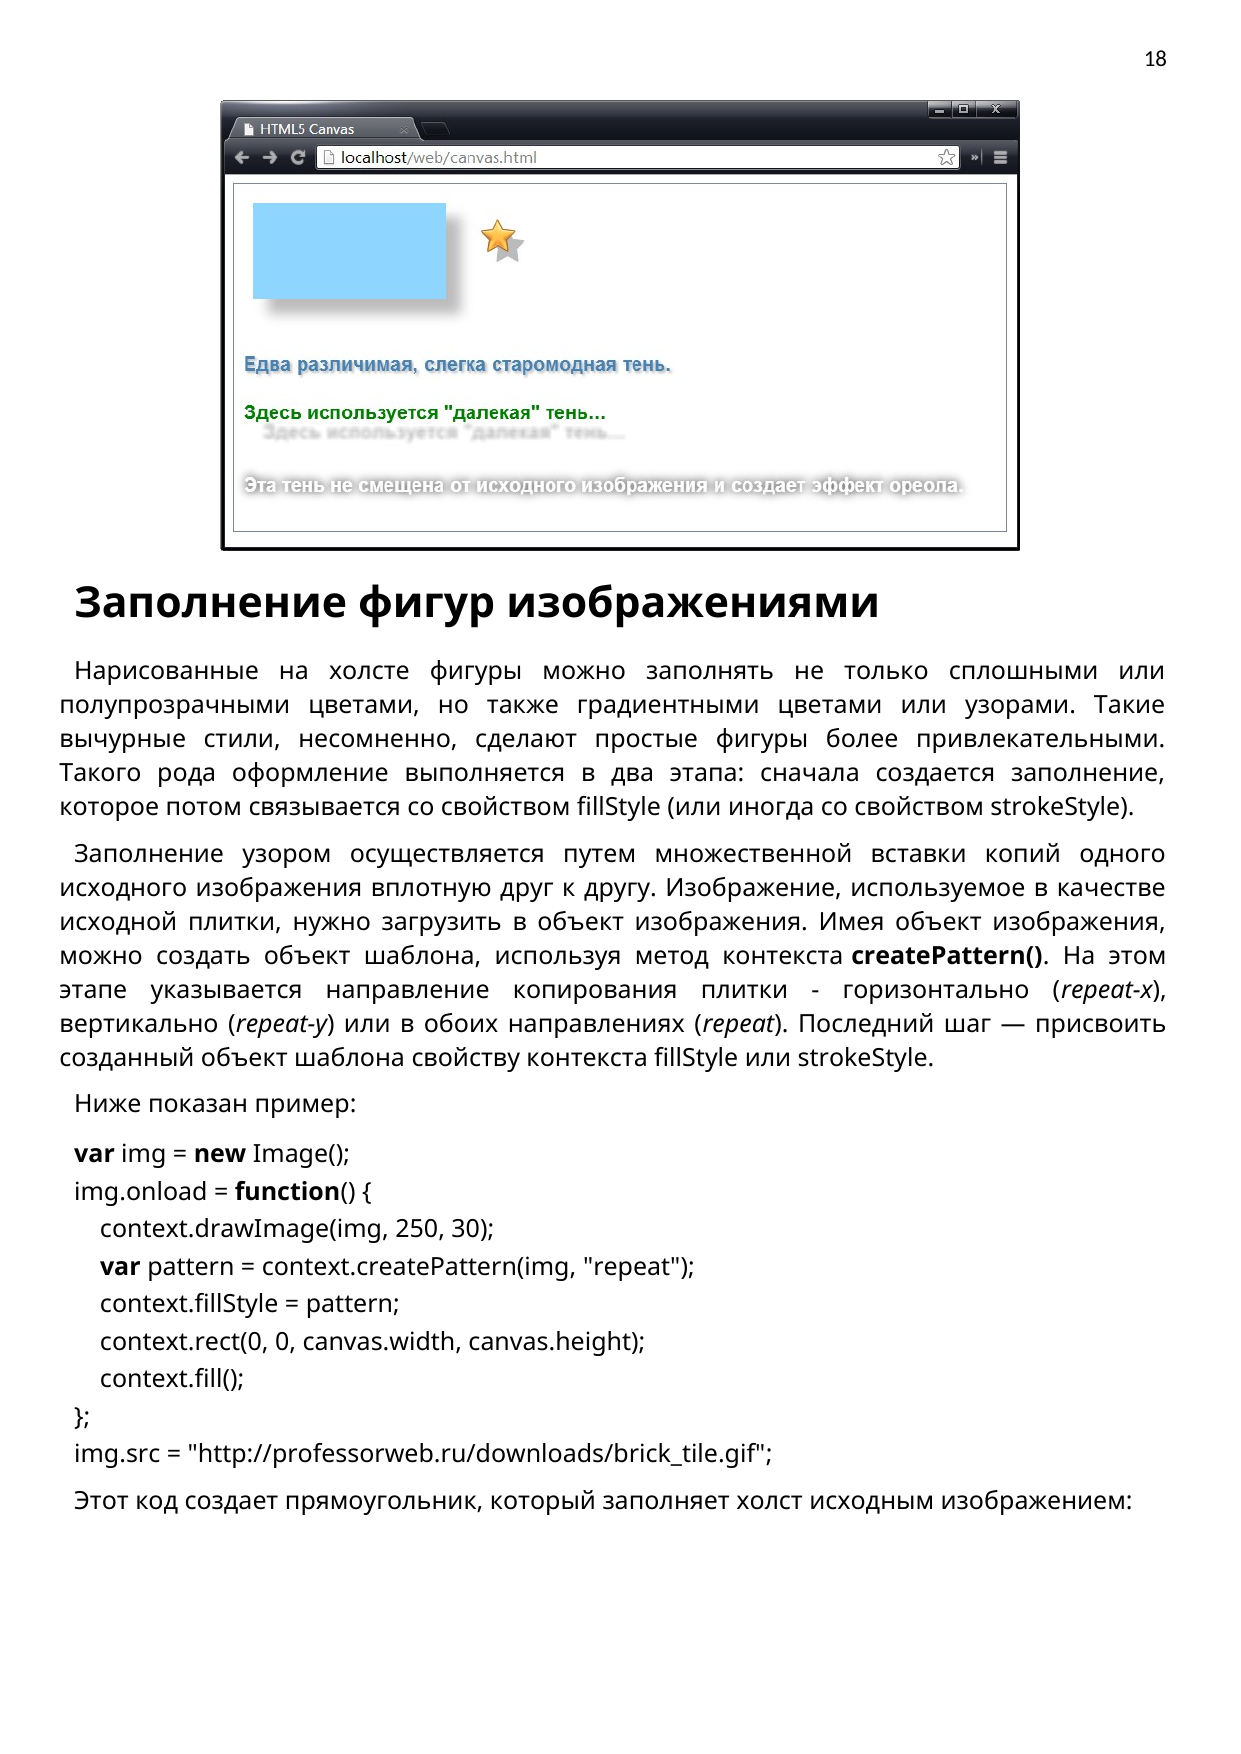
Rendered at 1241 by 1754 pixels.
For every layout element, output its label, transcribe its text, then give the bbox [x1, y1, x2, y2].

subtitle Заполнение фигур изображениями [59, 572, 1120, 631]
text img.onload = function() { [59, 1170, 1167, 1208]
text Нарисованные на холсте фигуры можно заполнять не только сплошными или полупрозрачными цветами, но также градиентными цветами или узорами. Такие вычурные стили, несомненно, сделают простые фигуры более привлекательными. Такого рода оформление выполняется в два этапа: сначала создается заполнение, которое потом связывается со свойством fillStyle (или иногда со свойством strokeStyle). [59, 652, 1167, 823]
picture [220, 100, 1020, 551]
text }; [59, 1395, 1167, 1433]
text var pattern = context.createPattern(img, "repeat"); [59, 1245, 1167, 1283]
text Этот код создает прямоугольник, который заполняет холст исходным изображением: [59, 1483, 1167, 1517]
text context.rect(0, 0, canvas.width, canvas.height); [59, 1320, 1167, 1358]
text Заполнение узором осуществляется путем множественной вставки копий одного исходного изображения вплотную друг к другу. Изображение, используемое в качестве исходной плитки, нужно загрузить в объект изображения. Имея объект изображения, можно создать объект шаблона, используя метод контекста createPattern(). На этом этапе указывается направление копирования плитки - горизонтально (repeat-x), вертикально (repeat-y) или в обоих направлениях (repeat). Последний шаг — присвоить созданный объект шаблона свойству контекста fillStyle или strokeStyle. [59, 835, 1167, 1074]
text img.src = "http://professorweb.ru/downloads/brick_tile.gif"; [59, 1433, 1167, 1470]
text Ниже показан пример: [59, 1086, 1167, 1120]
text var img = new Image(); [59, 1133, 1167, 1170]
text context.fillStyle = pattern; [59, 1283, 1167, 1320]
text context.fill(); [59, 1358, 1167, 1395]
text context.drawImage(img, 250, 30); [59, 1208, 1167, 1245]
